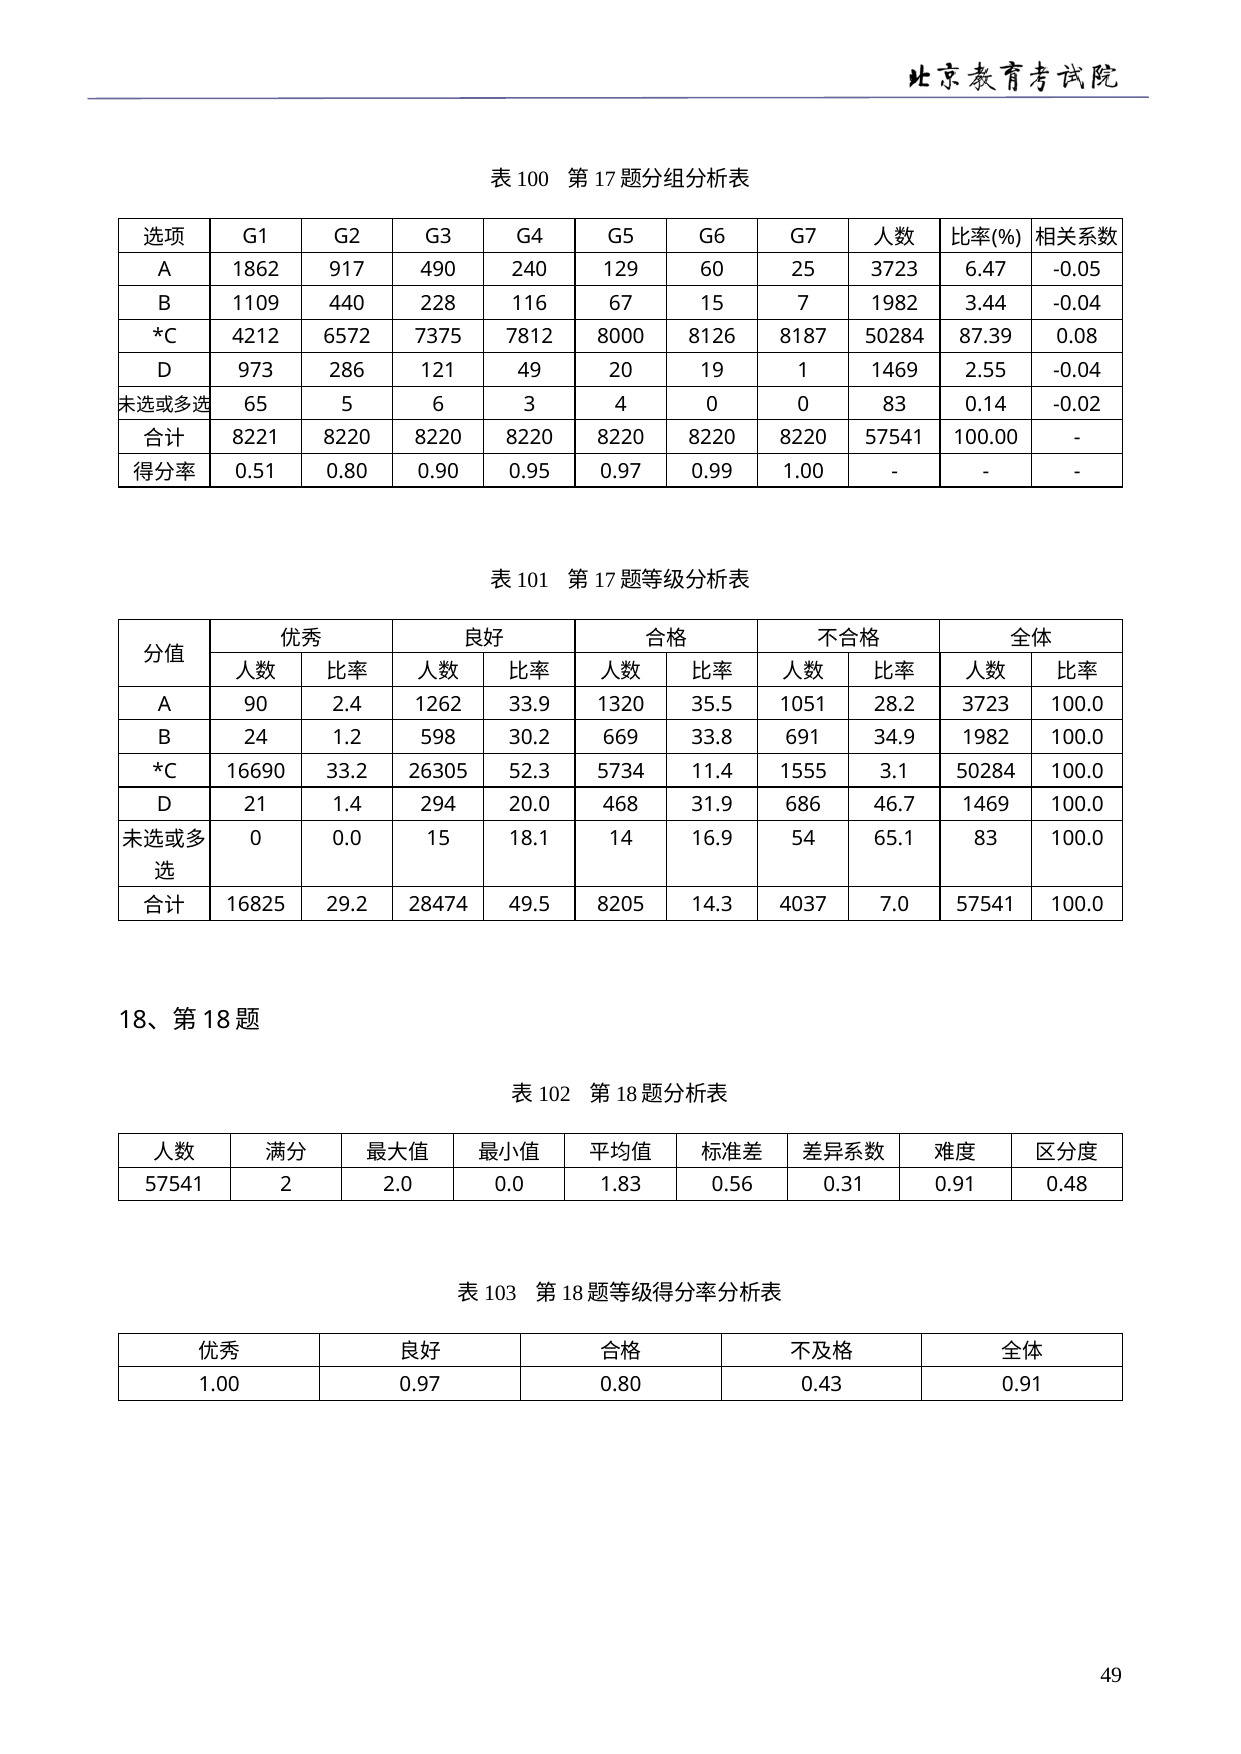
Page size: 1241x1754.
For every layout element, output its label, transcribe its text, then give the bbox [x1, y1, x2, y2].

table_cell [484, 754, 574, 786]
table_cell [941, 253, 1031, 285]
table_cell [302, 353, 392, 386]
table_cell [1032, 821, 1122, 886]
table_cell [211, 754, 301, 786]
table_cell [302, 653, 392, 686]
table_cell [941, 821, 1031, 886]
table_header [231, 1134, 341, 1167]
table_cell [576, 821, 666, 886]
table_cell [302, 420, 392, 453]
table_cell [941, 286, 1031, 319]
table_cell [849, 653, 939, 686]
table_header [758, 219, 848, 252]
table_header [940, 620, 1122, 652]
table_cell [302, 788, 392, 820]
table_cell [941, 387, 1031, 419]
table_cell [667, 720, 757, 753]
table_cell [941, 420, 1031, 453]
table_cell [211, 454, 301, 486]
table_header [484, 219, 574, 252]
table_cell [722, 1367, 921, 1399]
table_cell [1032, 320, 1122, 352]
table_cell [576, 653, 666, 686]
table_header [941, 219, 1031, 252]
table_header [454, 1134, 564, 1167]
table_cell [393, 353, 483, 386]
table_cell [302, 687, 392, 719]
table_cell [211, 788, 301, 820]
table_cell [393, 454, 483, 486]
text 表 102 第18题分析表 [118, 1076, 1122, 1108]
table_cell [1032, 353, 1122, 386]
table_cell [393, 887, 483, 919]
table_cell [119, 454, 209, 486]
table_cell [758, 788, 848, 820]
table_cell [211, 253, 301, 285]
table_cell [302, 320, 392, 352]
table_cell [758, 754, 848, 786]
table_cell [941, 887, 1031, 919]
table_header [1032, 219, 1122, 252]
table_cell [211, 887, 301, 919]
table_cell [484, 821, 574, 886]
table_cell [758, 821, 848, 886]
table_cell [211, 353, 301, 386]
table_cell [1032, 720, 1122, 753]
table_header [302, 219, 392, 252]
picture [909, 56, 1123, 94]
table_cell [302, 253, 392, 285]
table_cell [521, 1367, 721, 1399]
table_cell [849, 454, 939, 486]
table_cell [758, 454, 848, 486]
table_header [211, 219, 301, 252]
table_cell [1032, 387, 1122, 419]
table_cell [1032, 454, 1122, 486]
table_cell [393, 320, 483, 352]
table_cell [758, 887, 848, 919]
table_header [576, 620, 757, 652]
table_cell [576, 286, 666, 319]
text 表 100 第17题分组分析表 [118, 161, 1122, 193]
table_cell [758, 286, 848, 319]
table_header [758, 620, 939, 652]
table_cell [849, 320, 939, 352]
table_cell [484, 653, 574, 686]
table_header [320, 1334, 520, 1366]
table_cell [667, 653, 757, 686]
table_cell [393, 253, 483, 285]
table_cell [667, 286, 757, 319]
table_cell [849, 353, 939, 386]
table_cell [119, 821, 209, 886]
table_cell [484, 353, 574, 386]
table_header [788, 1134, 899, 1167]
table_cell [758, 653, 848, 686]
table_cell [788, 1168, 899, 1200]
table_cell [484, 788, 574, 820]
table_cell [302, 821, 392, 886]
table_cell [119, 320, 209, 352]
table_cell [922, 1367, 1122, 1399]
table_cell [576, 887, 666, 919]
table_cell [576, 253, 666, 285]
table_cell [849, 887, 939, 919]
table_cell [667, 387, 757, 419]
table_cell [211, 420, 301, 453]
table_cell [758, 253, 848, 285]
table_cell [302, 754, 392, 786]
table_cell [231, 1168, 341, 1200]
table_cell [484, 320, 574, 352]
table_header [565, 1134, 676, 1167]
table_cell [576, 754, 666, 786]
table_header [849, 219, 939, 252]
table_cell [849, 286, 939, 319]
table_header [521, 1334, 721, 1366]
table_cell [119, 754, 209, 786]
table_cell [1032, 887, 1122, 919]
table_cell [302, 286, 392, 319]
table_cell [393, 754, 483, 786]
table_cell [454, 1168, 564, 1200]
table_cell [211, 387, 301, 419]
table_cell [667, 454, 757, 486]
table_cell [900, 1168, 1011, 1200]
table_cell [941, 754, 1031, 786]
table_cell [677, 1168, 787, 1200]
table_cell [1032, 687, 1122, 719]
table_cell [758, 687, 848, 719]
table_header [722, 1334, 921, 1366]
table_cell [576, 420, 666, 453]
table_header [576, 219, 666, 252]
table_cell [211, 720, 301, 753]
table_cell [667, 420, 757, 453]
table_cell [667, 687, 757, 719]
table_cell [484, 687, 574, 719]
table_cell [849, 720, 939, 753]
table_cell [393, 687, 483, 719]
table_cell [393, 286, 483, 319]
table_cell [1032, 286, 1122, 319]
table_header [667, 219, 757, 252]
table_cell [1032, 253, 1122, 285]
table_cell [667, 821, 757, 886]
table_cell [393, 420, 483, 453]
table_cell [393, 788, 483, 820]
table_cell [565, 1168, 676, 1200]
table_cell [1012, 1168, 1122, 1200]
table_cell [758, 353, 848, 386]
text 表 101 第17题等级分析表 [118, 561, 1122, 594]
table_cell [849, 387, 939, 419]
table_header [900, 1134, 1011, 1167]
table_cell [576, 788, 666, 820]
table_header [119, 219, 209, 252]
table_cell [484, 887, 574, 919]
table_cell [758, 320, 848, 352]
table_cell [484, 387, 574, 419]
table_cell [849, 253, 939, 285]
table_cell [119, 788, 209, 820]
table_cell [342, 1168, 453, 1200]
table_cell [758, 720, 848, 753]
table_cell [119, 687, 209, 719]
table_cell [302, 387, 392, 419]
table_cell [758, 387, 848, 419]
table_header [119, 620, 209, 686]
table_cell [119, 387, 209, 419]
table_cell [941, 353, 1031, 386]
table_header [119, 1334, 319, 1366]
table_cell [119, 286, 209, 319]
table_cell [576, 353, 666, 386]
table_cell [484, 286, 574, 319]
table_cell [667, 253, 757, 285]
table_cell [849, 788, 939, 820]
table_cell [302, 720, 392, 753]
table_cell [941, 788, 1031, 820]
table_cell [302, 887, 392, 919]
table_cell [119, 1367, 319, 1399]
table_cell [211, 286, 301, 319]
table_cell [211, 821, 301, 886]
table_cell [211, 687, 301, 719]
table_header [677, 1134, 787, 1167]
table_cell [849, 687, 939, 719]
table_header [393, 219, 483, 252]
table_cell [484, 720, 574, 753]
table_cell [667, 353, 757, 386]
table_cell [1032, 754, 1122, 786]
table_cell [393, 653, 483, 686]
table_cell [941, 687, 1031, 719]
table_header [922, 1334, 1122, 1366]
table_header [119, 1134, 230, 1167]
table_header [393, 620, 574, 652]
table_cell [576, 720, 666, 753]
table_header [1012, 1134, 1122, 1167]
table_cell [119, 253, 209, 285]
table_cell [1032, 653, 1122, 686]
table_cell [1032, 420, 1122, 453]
text 表 103 第18题等级得分率分析表 [118, 1275, 1122, 1307]
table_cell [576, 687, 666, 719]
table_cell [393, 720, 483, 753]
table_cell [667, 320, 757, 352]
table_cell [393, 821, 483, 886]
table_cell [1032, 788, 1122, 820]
title 第18题 [118, 986, 1122, 1051]
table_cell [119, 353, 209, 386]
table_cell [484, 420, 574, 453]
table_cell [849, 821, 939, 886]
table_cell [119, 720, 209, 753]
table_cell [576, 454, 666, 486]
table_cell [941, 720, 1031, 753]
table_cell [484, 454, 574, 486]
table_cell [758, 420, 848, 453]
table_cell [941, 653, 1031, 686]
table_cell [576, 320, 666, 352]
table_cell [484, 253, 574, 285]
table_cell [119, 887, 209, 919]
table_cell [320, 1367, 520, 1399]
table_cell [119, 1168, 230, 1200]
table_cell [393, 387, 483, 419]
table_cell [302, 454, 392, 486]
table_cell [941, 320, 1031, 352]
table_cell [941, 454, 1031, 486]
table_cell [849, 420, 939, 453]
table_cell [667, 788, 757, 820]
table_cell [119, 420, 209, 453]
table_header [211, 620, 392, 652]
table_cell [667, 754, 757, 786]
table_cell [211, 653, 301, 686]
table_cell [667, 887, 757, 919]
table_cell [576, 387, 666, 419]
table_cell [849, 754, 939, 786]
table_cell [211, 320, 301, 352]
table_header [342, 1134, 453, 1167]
